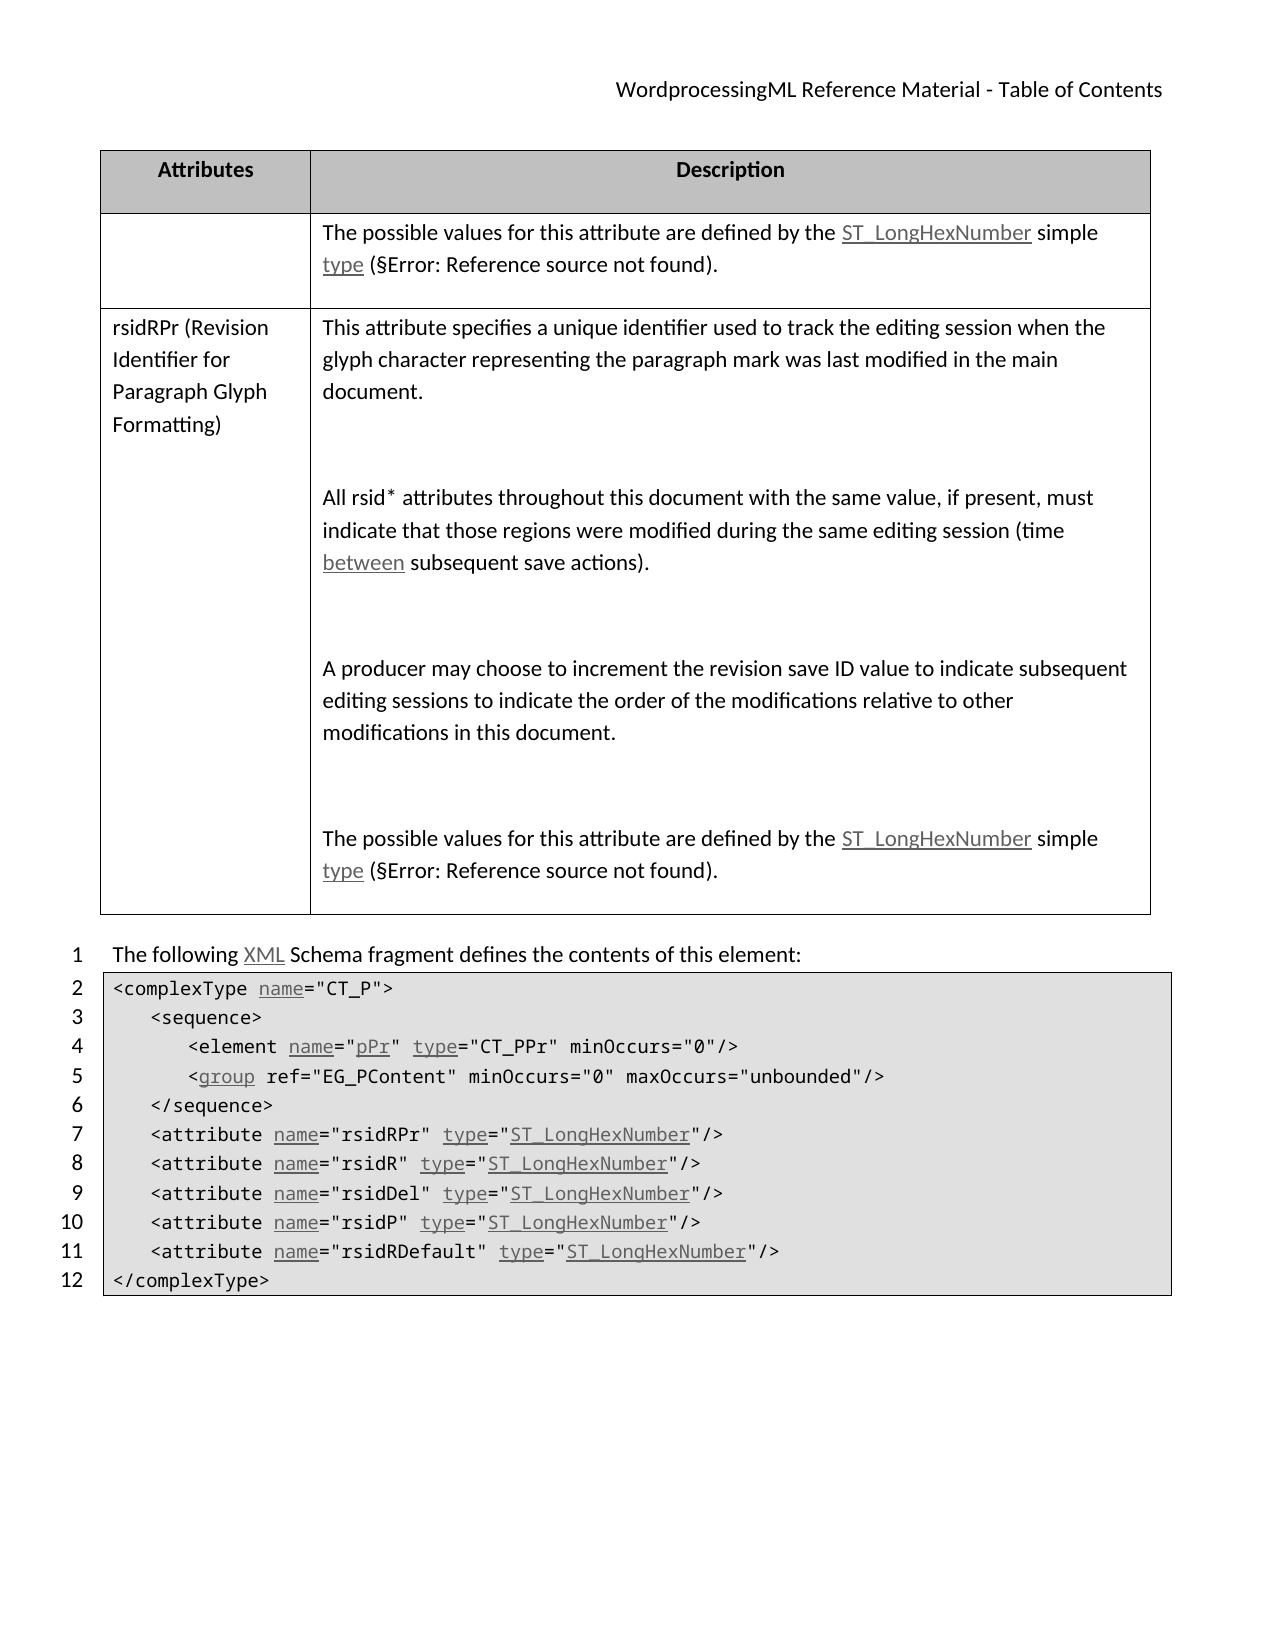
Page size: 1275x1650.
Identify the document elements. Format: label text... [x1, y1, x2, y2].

text </sequence> [104, 1089, 1171, 1118]
text <attribute name="rsidRDefault" type="ST_LongHexNumber"/> [104, 1235, 1171, 1264]
table_cell This attribute specifies a unique identifier used to track the editing session when the glyph character representing the paragraph mark was last modified in the main document. All rsid* attributes throughout this document with the same value, if present, must indicate that those regions were modified during the same editing session (time between subsequent save actions). A producer may choose to increment the revision save ID value to indicate subsequent editing sessions to indicate the order of the modifications relative to other modifications in this document. The possible values for this attribute are defined by the ST_LongHexNumber simple type (§). [311, 309, 1150, 914]
table_header Description [311, 151, 1150, 213]
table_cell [311, 214, 1150, 308]
text <group ref="EG_PContent" minOccurs="0" maxOccurs="unbounded"/> [104, 1060, 1171, 1088]
text <complexType name="CT_P"> [104, 973, 1171, 1001]
text </complexType> [104, 1265, 1171, 1295]
text <sequence> [104, 1001, 1171, 1030]
text <attribute name="rsidDel" type="ST_LongHexNumber"/> [104, 1177, 1171, 1206]
text <element name="pPr" type="CT_PPr" minOccurs="0"/> [104, 1031, 1171, 1059]
table_cell rsidRPr (Revision Identifier for Paragraph Glyph Formatting) [101, 309, 310, 914]
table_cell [101, 214, 310, 308]
table_header Attributes [101, 151, 310, 213]
text <attribute name="rsidRPr" type="ST_LongHexNumber"/> [104, 1118, 1171, 1147]
text <attribute name="rsidP" type="ST_LongHexNumber"/> [104, 1206, 1171, 1235]
text The following XML Schema fragment defines the contents of this element: [112, 940, 1162, 968]
text <attribute name="rsidR" type="ST_LongHexNumber"/> [104, 1148, 1171, 1176]
